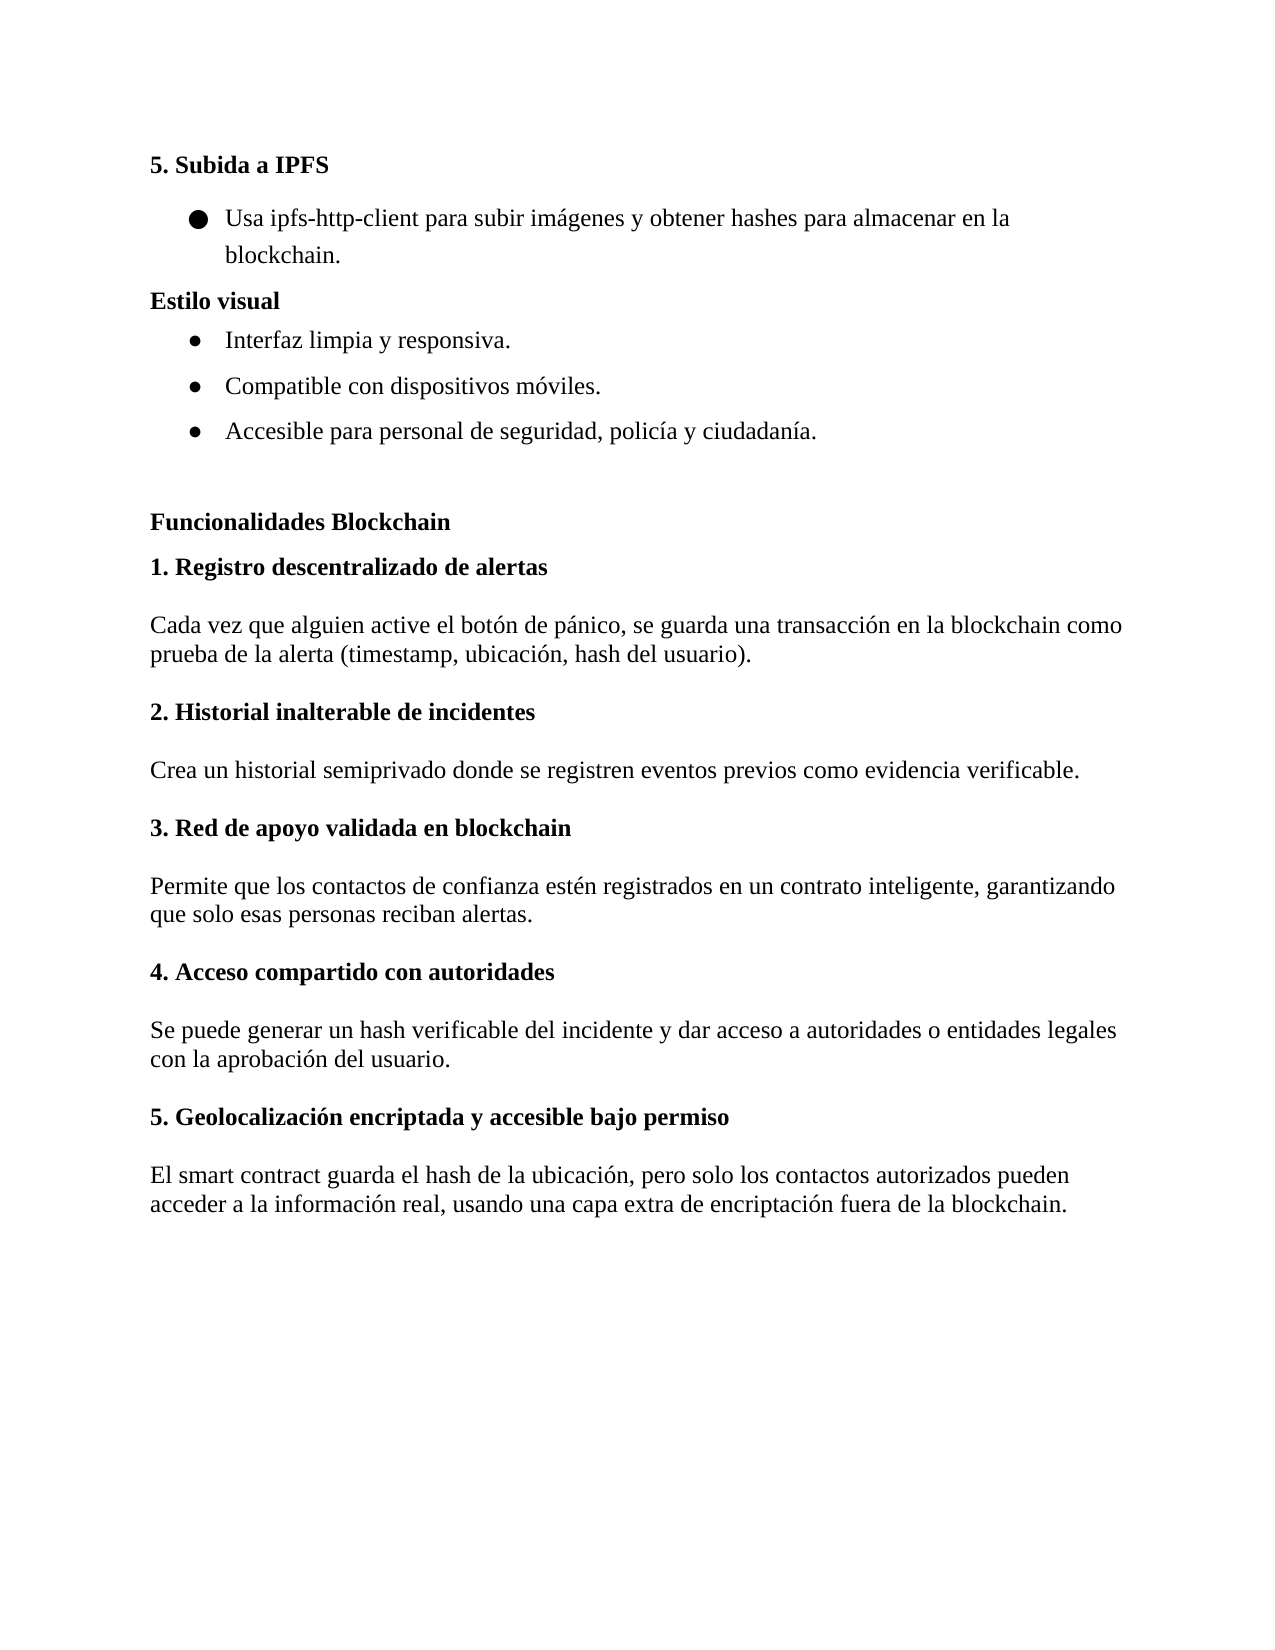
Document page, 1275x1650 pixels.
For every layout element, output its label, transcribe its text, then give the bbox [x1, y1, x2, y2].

text 1. Registro descentralizado de alertas [150, 552, 1125, 581]
text Crea un historial semiprivado donde se registren eventos previos como evidencia verificable. [150, 755, 1125, 784]
text 5. Geolocalización encriptada y accesible bajo permiso [150, 1102, 1125, 1131]
text Cada vez que alguien active el botón de pánico, se guarda una transacción en la blockchain como prueba de la alerta (timestamp, ubicación, hash del usuario). [150, 610, 1125, 668]
text Funcionalidades Blockchain [150, 507, 1125, 536]
text Se puede generar un hash verificable del incidente y dar acceso a autoridades o entidades legales con la aprobación del usuario. [150, 1015, 1125, 1073]
list Usa ipfs-http-client para subir imágenes y obtener hashes para almacenar en la blockchain. [187, 189, 1125, 269]
text 3. Red de apoyo validada en blockchain [150, 813, 1125, 842]
list Compatible con dispositivos móviles. [187, 371, 1125, 399]
subtitle 5. Subida a IPFS [150, 150, 1125, 179]
list Accesible para personal de seguridad, policía y ciudadanía. [187, 416, 1125, 445]
subtitle Estilo visual [150, 286, 1125, 315]
text Permite que los contactos de confianza estén registrados en un contrato inteligente, garantizando que solo esas personas reciban alertas. [150, 871, 1125, 928]
text 2. Historial inalterable de incidentes [150, 697, 1125, 726]
list Interfaz limpia y responsiva. [187, 325, 1125, 354]
text 4. Acceso compartido con autoridades [150, 957, 1125, 986]
text El smart contract guarda el hash de la ubicación, pero solo los contactos autorizados pueden acceder a la información real, usando una capa extra de encriptación fuera de la blockchain. [150, 1160, 1125, 1217]
